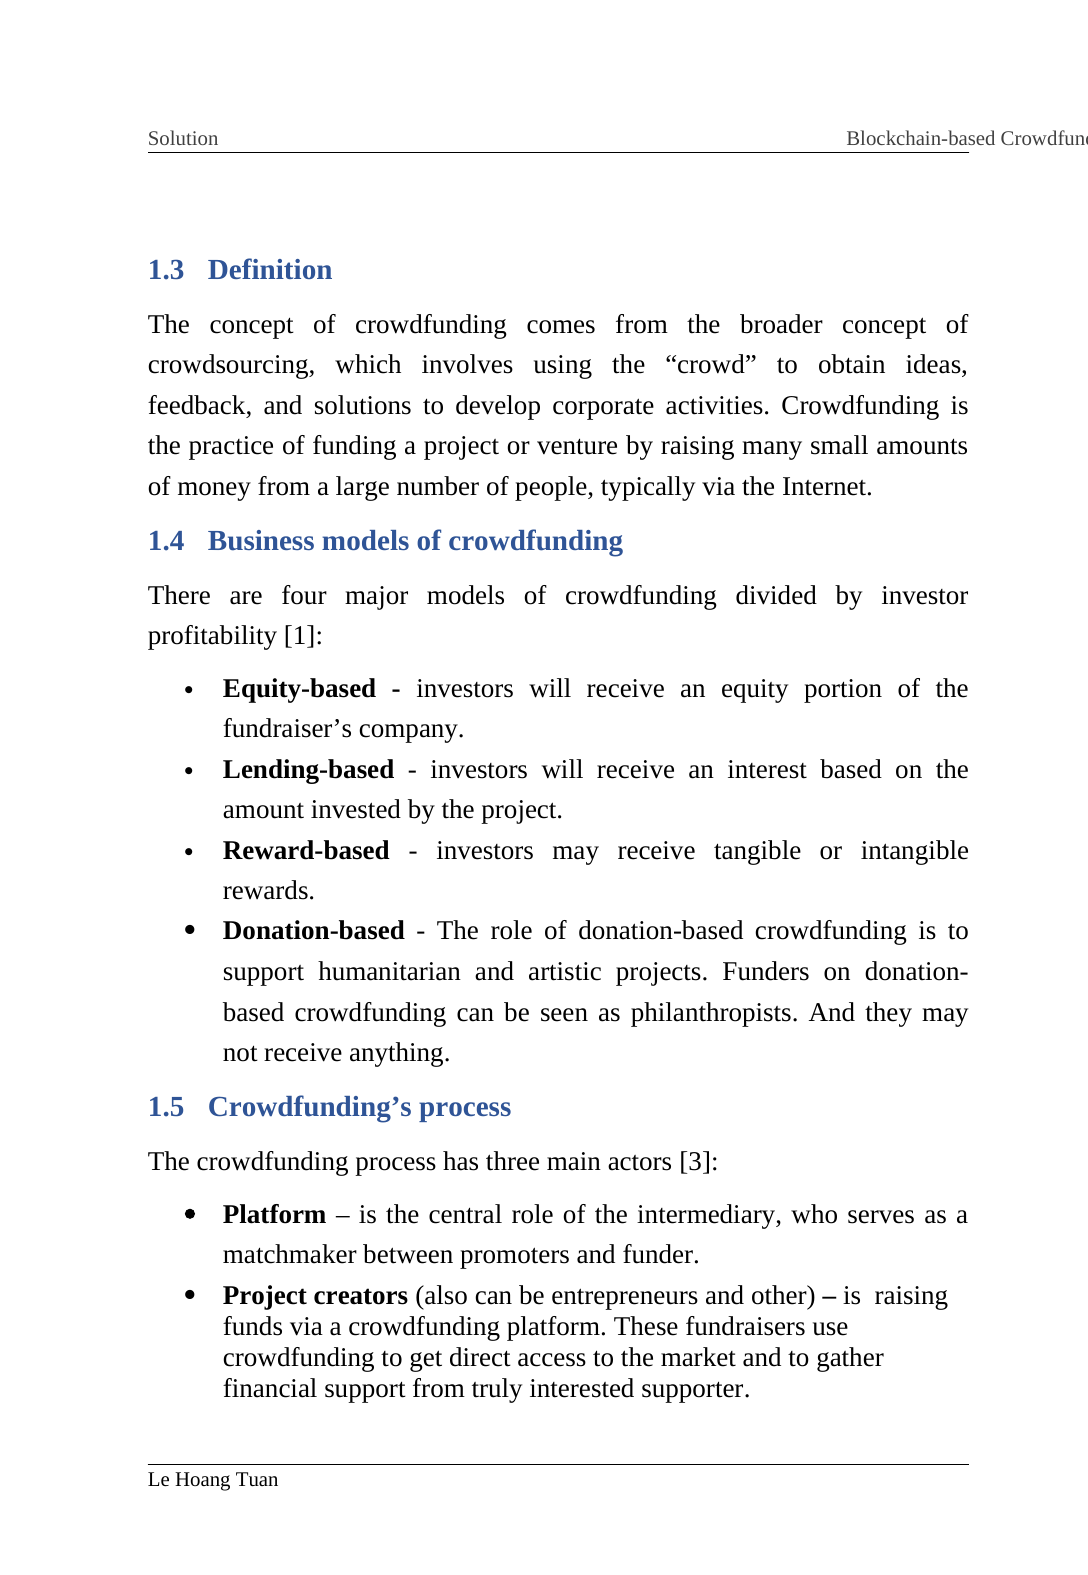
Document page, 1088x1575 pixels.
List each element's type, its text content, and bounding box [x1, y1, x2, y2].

subtitle Crowdfunding’s process [148, 1089, 969, 1122]
list Project creators (also can be entrepreneurs and other) – is raising funds via a crowdfunding platform. These fundraisers use crowdfunding to get direct access to the market and to gather financial support from truly interested supporter. [185, 1279, 969, 1403]
text The concept of crowdfunding comes from the broader concept of crowdsourcing, which involves using the “crowd” to obtain ideas, feedback, and solutions to develop corporate activities. Crowdfunding is the practice of funding a project or venture by raising many small amounts of money from a large number of people, typically via the Internet. [148, 308, 969, 501]
subtitle Definition [148, 252, 969, 286]
text There are four major models of crowdfunding divided by investor profitability : [148, 579, 969, 650]
subtitle Business models of crowdfunding [148, 523, 969, 556]
list Donation-based - The role of donation-based crowdfunding is to support humanitarian and artistic projects. Funders on donation-based crowdfunding can be seen as philanthropists. And they may not receive anything. [185, 915, 969, 1067]
list Lending-based - investors will receive an interest based on the amount invested by the project. [185, 753, 969, 824]
list Equity-based - investors will receive an equity portion of the fundraiser’s company. [185, 672, 969, 744]
list Reward-based - investors may receive tangible or intangible rewards. [185, 834, 969, 905]
list Platform – is the central role of the intermediary, who serves as a matchmaker between promoters and funder. [185, 1198, 969, 1269]
text The crowdfunding process has three main actors: [148, 1145, 969, 1176]
